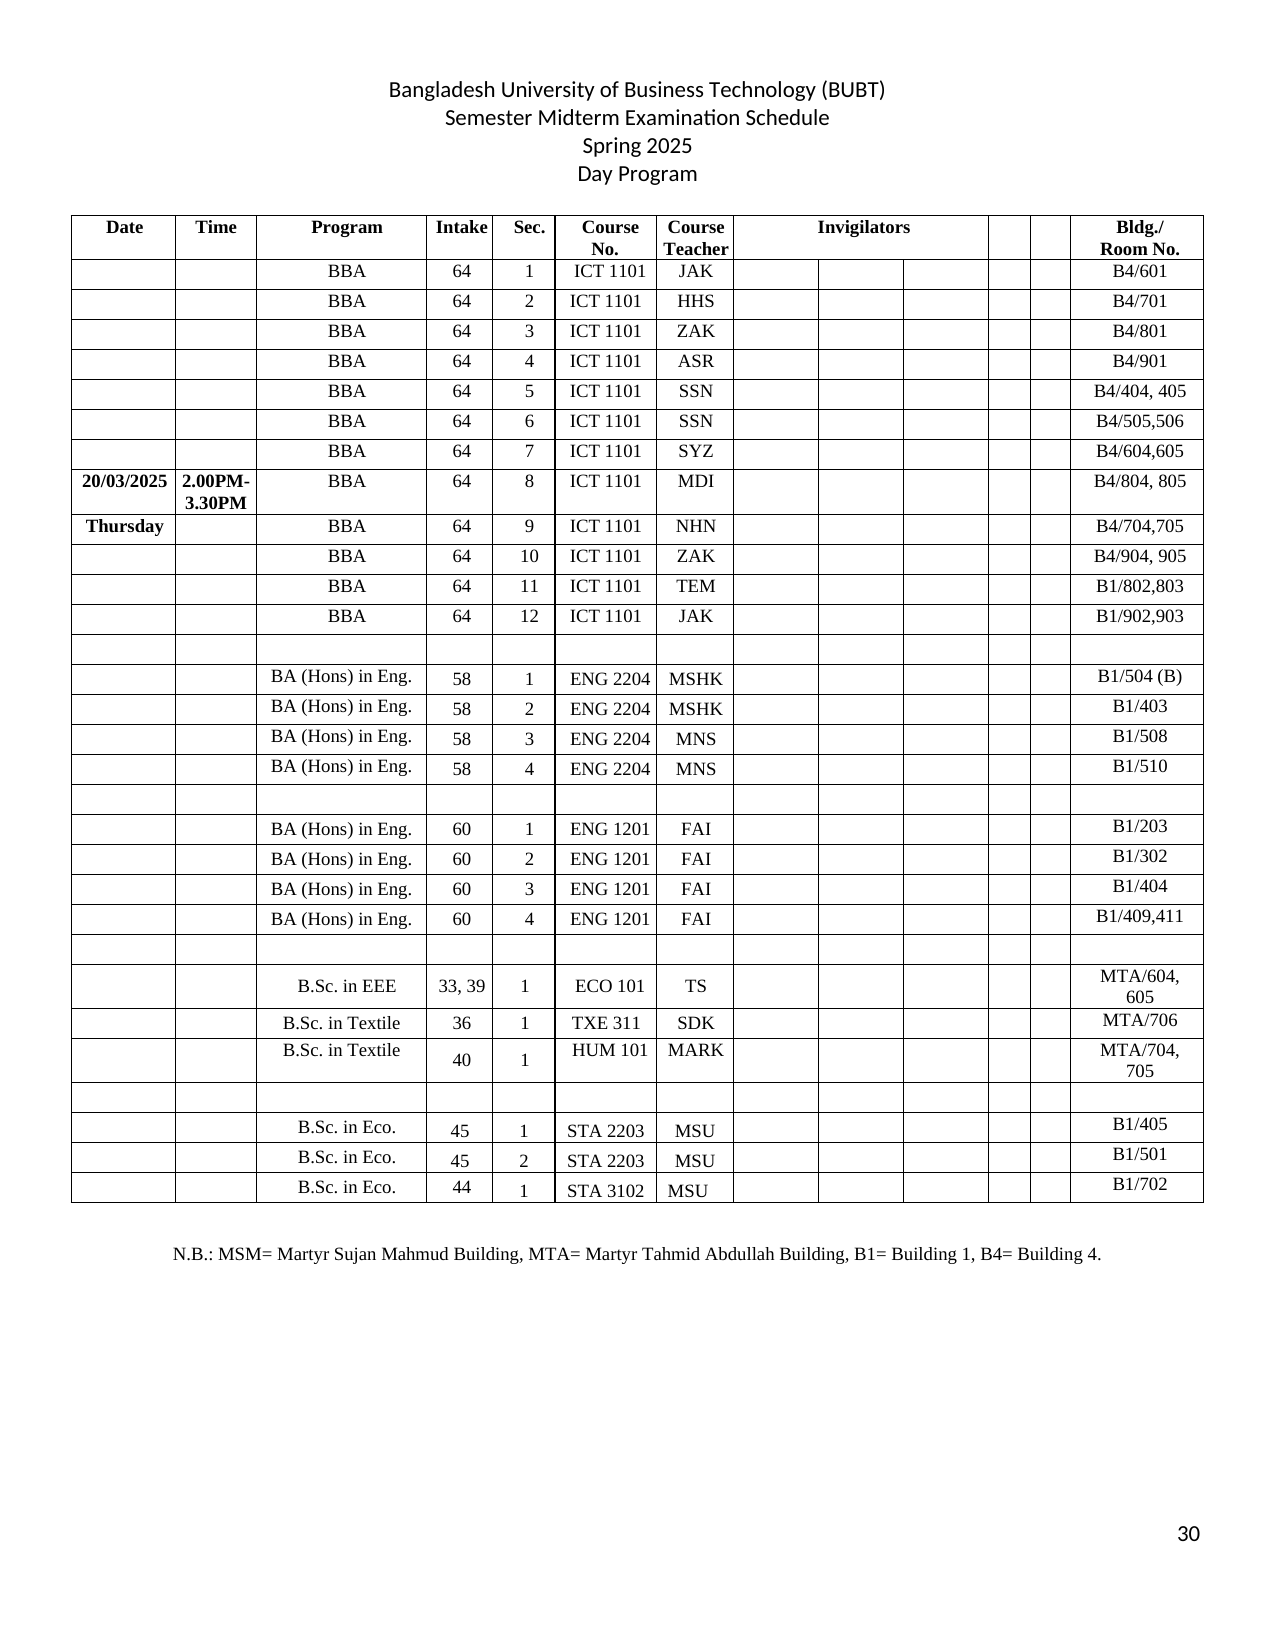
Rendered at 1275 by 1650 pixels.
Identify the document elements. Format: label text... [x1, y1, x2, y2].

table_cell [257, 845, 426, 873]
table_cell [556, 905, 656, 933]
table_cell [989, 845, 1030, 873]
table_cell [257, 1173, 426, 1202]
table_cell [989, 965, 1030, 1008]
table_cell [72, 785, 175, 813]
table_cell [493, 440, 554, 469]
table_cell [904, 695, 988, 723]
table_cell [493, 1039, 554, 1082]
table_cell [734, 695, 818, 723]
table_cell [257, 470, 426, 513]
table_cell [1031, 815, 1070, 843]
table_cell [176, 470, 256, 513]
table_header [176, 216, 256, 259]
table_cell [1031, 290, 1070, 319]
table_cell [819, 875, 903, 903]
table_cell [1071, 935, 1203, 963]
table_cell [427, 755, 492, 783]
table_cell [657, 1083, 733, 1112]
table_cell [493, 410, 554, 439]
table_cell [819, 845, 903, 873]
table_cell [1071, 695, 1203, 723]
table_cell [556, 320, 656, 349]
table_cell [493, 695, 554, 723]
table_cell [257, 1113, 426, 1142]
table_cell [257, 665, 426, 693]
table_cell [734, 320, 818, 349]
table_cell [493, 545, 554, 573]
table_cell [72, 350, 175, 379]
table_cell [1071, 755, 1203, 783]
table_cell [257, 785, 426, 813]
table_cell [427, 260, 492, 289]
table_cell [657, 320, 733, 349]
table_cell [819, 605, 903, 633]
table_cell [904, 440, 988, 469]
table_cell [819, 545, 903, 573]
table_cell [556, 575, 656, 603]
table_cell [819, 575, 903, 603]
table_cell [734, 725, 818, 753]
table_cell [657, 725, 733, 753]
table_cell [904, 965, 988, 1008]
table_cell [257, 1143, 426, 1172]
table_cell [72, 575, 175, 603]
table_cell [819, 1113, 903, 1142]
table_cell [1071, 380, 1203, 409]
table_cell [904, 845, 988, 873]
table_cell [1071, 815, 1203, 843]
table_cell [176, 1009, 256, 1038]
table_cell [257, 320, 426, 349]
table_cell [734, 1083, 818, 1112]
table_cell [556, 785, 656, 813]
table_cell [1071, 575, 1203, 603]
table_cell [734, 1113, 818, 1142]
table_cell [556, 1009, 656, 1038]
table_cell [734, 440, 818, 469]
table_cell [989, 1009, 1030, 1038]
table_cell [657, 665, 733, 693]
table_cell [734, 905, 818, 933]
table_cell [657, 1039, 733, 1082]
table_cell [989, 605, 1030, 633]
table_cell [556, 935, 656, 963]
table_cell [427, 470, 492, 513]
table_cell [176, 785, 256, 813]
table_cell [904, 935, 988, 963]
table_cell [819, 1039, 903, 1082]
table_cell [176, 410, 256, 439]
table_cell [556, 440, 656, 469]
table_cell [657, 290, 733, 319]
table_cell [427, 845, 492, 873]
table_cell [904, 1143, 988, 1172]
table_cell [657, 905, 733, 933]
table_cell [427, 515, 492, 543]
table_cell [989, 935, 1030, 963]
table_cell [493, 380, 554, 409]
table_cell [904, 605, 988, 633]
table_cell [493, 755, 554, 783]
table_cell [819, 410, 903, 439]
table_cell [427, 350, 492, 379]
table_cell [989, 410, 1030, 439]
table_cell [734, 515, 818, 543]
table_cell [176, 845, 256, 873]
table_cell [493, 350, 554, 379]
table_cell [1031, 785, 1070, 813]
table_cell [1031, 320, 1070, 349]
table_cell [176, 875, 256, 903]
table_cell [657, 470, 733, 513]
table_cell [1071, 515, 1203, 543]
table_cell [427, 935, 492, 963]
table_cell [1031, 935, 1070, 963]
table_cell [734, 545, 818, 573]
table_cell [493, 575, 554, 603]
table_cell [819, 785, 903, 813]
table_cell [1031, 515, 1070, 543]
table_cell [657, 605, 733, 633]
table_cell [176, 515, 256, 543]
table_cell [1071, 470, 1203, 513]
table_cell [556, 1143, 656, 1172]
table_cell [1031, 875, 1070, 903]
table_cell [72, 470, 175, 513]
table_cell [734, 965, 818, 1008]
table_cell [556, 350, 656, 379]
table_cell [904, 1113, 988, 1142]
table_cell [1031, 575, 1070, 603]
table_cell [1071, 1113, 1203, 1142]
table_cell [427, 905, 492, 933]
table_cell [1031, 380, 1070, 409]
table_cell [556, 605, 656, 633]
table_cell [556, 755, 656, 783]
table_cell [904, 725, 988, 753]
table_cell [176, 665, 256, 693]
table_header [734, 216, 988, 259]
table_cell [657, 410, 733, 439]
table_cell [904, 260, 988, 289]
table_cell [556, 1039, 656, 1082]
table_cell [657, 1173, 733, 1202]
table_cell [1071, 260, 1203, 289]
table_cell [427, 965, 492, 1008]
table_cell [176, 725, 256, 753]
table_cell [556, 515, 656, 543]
text N.B.: MSM= Martyr Sujan Mahmud Building, MTA= Martyr Tahmid Abdullah Building, B1= Building 1, B4= Building 4. [75, 1243, 1200, 1264]
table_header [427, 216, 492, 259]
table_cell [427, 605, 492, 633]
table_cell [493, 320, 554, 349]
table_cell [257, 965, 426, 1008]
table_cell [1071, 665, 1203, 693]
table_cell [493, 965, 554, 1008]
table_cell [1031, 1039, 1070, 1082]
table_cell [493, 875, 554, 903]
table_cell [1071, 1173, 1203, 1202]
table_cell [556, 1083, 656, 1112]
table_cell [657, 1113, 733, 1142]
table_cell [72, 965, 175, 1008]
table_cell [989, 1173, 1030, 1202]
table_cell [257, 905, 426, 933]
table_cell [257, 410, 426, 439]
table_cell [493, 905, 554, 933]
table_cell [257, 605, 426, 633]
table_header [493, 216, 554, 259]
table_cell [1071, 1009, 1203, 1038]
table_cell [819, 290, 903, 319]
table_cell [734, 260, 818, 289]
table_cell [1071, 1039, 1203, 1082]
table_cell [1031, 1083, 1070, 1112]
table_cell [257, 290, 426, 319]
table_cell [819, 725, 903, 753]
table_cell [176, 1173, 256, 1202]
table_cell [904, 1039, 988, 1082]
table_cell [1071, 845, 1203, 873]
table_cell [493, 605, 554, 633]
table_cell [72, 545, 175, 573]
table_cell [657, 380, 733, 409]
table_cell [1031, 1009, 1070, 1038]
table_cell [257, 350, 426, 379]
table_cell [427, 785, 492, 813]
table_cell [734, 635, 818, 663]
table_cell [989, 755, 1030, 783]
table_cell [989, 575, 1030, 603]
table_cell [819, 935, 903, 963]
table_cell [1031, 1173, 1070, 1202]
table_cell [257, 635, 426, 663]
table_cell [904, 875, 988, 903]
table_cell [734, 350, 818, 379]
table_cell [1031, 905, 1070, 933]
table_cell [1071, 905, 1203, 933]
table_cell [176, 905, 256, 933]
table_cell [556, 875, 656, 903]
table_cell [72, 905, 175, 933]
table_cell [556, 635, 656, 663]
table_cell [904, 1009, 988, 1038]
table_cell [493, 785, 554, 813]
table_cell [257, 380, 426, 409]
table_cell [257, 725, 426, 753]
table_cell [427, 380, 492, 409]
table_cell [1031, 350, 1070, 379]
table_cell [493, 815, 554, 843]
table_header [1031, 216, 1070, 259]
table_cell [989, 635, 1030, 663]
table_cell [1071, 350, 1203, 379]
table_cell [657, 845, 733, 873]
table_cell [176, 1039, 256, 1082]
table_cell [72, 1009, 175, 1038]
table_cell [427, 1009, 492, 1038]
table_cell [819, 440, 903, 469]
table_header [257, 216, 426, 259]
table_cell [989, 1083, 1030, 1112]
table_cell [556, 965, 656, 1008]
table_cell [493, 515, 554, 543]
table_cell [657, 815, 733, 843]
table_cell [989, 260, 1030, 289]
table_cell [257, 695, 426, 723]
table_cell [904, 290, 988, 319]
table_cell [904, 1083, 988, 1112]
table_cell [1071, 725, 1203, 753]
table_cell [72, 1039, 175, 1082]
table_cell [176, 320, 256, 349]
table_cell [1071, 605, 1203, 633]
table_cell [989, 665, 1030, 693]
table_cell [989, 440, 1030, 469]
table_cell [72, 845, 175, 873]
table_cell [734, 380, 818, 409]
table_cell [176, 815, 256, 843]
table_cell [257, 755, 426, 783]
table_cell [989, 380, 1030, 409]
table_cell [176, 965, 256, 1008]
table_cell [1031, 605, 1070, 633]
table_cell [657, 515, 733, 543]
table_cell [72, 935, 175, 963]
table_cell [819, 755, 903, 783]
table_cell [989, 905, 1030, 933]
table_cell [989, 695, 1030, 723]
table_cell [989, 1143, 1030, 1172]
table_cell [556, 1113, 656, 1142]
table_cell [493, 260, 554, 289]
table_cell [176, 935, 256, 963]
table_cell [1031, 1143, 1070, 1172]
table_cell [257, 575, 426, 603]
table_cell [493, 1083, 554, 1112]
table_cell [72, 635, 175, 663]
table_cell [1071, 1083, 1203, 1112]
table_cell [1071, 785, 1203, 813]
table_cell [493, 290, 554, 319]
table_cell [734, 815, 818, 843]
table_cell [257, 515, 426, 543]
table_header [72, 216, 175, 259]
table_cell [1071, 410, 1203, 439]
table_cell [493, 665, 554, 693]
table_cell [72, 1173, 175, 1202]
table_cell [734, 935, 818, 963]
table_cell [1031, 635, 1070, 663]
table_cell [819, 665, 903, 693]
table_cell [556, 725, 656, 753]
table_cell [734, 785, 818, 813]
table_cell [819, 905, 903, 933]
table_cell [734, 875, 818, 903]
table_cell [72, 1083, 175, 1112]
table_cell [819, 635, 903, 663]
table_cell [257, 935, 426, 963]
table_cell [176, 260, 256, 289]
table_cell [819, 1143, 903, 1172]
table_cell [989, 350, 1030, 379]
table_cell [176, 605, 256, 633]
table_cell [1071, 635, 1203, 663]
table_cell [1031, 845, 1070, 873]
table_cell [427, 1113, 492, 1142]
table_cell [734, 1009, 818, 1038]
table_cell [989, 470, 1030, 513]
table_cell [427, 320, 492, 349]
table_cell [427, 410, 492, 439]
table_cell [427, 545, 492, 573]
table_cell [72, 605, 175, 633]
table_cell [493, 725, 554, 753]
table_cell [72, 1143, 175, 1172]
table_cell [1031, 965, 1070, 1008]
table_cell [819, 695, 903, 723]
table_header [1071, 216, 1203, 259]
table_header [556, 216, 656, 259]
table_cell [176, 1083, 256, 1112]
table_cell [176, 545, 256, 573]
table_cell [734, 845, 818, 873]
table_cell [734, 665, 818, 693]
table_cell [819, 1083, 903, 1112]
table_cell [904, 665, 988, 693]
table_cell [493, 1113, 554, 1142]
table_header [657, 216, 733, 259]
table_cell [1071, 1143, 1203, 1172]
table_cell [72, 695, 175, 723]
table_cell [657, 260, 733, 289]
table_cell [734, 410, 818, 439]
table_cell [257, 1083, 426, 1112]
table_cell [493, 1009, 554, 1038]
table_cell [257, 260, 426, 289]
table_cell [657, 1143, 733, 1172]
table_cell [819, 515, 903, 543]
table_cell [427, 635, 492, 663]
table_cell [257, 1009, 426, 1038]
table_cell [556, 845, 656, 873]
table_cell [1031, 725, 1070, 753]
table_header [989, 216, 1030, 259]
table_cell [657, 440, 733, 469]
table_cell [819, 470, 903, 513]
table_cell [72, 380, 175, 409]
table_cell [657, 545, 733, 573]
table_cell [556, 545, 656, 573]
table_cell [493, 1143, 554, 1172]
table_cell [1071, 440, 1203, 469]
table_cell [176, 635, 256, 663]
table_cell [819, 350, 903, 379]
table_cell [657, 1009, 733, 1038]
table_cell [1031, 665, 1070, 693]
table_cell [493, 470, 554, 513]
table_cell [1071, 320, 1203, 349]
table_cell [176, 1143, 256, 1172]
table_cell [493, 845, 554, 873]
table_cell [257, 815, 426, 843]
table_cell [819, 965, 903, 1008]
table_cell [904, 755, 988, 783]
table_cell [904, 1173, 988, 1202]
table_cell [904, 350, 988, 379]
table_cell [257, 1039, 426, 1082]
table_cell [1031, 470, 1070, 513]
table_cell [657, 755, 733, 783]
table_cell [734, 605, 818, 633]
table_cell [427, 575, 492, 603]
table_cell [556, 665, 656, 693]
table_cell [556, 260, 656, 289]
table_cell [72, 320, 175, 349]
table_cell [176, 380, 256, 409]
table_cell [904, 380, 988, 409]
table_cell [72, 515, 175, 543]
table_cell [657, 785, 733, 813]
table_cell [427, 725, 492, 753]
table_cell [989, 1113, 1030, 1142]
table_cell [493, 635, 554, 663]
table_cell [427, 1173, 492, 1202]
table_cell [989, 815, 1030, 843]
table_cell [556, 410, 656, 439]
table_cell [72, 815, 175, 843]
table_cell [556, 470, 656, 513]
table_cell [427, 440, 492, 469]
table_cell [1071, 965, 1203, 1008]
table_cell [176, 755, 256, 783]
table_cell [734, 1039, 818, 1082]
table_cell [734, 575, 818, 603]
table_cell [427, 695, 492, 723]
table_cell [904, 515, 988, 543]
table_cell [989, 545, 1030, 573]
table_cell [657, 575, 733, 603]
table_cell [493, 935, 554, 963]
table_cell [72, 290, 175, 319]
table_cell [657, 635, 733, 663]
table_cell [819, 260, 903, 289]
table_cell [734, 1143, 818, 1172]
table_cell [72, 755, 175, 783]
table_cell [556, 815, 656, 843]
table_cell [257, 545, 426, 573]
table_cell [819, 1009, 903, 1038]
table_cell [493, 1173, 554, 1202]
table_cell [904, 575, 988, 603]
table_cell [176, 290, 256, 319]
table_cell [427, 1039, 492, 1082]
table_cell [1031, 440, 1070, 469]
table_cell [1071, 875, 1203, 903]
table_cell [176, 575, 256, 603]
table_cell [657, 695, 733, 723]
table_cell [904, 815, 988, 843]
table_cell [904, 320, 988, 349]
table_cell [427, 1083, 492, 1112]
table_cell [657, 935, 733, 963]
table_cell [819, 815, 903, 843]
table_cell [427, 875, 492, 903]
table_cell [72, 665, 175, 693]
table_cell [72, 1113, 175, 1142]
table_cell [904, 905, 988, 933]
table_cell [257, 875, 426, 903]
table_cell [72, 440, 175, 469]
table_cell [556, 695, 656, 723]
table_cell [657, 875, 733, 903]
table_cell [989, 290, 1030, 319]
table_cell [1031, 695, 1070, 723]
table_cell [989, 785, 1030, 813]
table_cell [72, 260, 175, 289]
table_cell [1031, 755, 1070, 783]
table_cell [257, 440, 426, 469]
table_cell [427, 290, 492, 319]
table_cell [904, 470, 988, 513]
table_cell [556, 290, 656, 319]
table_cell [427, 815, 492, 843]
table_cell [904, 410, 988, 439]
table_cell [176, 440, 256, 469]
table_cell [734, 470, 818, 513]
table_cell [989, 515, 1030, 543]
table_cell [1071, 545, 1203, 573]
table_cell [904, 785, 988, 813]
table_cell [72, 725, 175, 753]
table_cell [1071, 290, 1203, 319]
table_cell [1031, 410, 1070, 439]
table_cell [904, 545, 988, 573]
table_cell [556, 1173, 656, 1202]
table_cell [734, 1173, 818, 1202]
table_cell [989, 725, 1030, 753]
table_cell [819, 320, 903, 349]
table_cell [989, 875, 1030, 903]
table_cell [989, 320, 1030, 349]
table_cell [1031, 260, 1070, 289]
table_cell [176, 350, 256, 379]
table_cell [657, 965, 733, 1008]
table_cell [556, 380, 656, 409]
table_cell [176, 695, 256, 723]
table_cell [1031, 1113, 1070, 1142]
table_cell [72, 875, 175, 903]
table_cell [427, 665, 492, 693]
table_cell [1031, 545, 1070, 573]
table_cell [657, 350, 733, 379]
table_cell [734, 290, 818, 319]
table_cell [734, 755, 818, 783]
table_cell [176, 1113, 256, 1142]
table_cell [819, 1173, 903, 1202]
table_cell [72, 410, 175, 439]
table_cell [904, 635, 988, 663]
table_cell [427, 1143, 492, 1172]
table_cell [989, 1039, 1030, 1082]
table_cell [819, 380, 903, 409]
